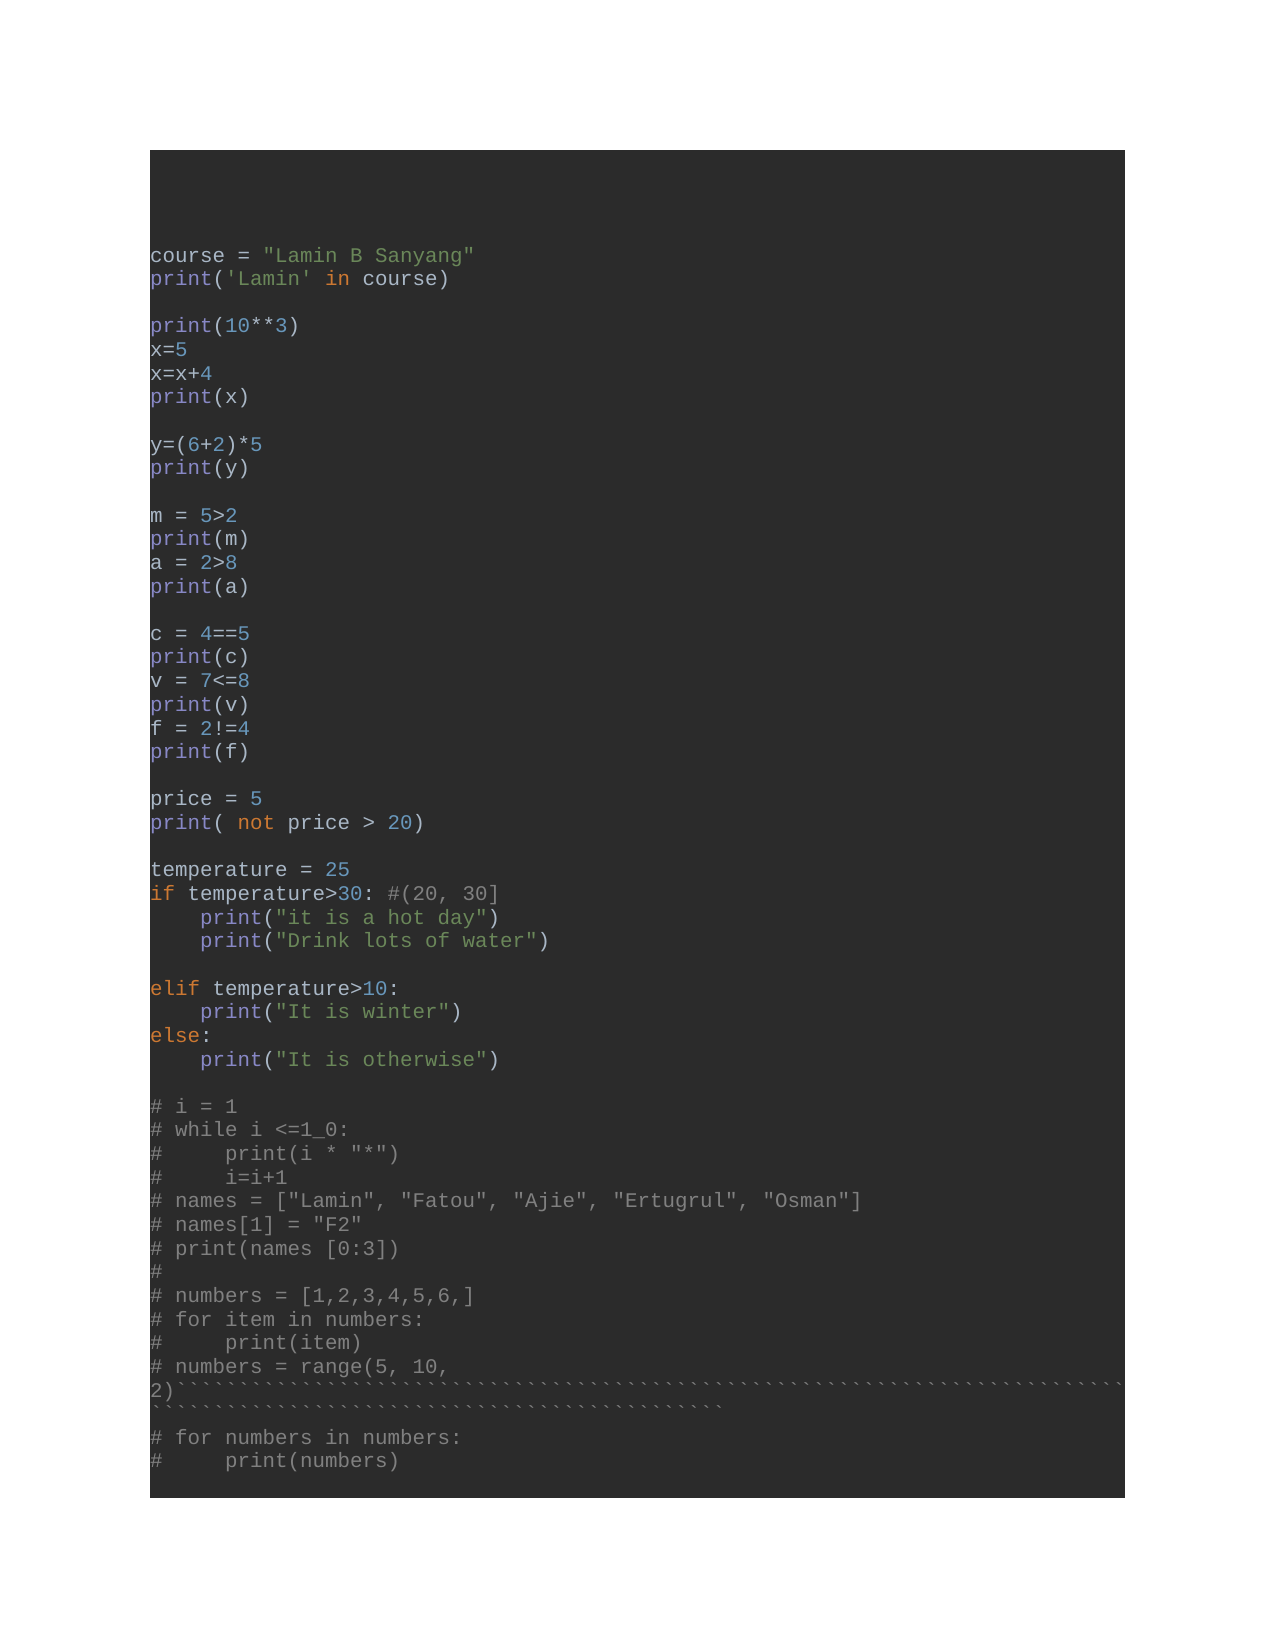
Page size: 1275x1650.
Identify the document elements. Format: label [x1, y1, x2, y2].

text [150, 150, 1125, 1498]
